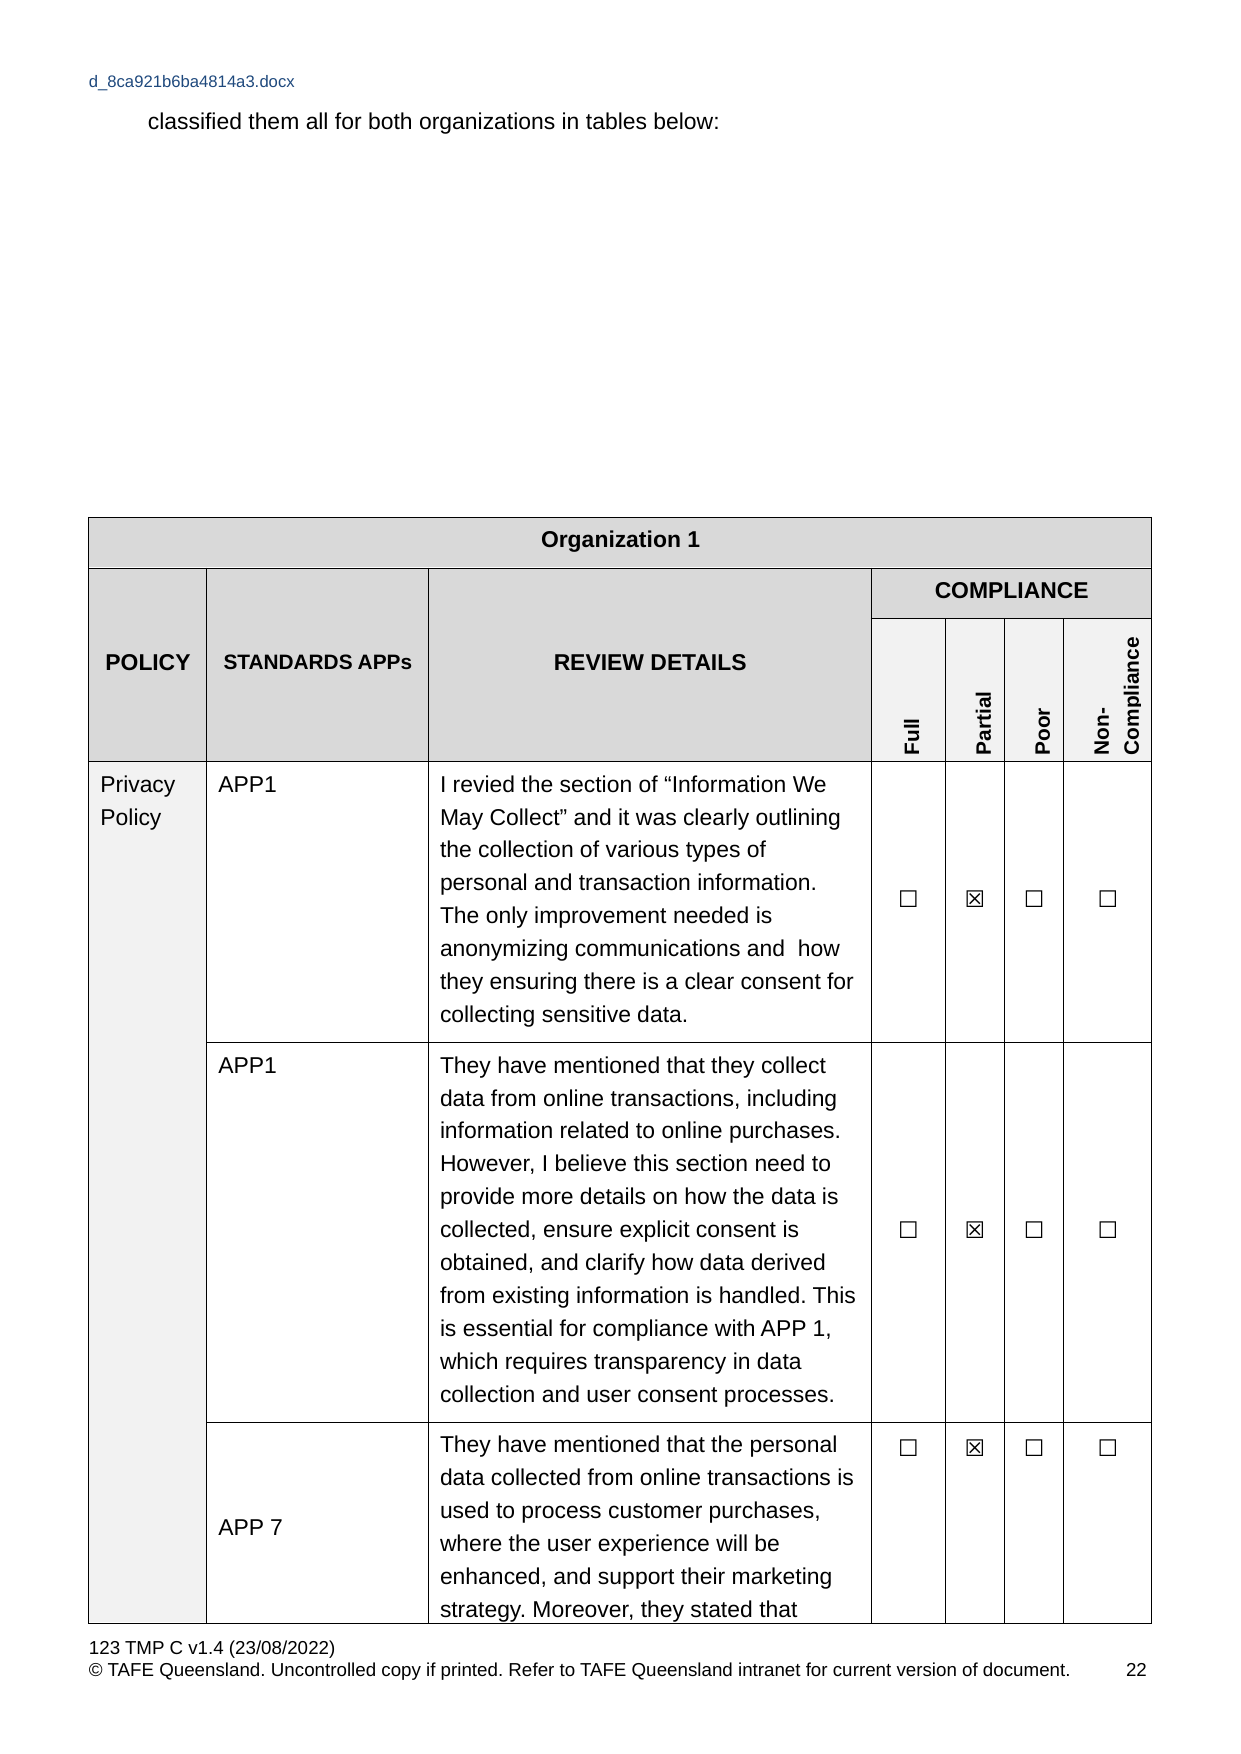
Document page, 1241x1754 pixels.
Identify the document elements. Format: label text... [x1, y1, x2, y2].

table_cell [1005, 1423, 1063, 1622]
table_cell APP 7 [207, 1423, 428, 1622]
table_cell Non- Compliance [1064, 619, 1151, 761]
table_cell I revied the section of “Information We May Collect” and it was clearly outlining the collection of various types of personal and transaction information. The only improvement needed is anonymizing communications and how they ensuring there is a clear consent for collecting sensitive data. [429, 762, 871, 1042]
table_cell They have mentioned that they collect data from online transactions, including information related to online purchases. However, I believe this section need to provide more details on how the data is collected, ensure explicit consent is obtained, and clarify how data derived from existing information is handled. This is essential for compliance with APP 1, which requires transparency in data collection and user consent processes. [429, 1043, 871, 1422]
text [148, 108, 1152, 134]
table_cell Poor [1005, 619, 1063, 761]
table_cell POLICY [89, 569, 206, 761]
table_cell [1005, 762, 1063, 1042]
table_cell [946, 1043, 1004, 1422]
table_header Organization 1 [89, 518, 1151, 567]
table_cell [1005, 1043, 1063, 1422]
table_cell [872, 762, 945, 1042]
table_cell APP1 [207, 1043, 428, 1422]
table_cell Full [872, 619, 945, 761]
table_cell [872, 1043, 945, 1422]
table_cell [429, 1423, 871, 1622]
table_cell Partial [946, 619, 1004, 761]
table_cell [872, 1423, 945, 1622]
table_cell [1064, 1423, 1151, 1622]
table_cell STANDARDS APPs [207, 569, 428, 761]
table_cell [1064, 762, 1151, 1042]
table_cell Privacy Policy [89, 762, 206, 1622]
table_cell [946, 1423, 1004, 1622]
table_cell REVIEW DETAILS [429, 569, 871, 761]
table_cell COMPLIANCE [872, 569, 1151, 618]
table_cell [1064, 1043, 1151, 1422]
table_cell APP1 [207, 762, 428, 1042]
table_cell [946, 762, 1004, 1042]
